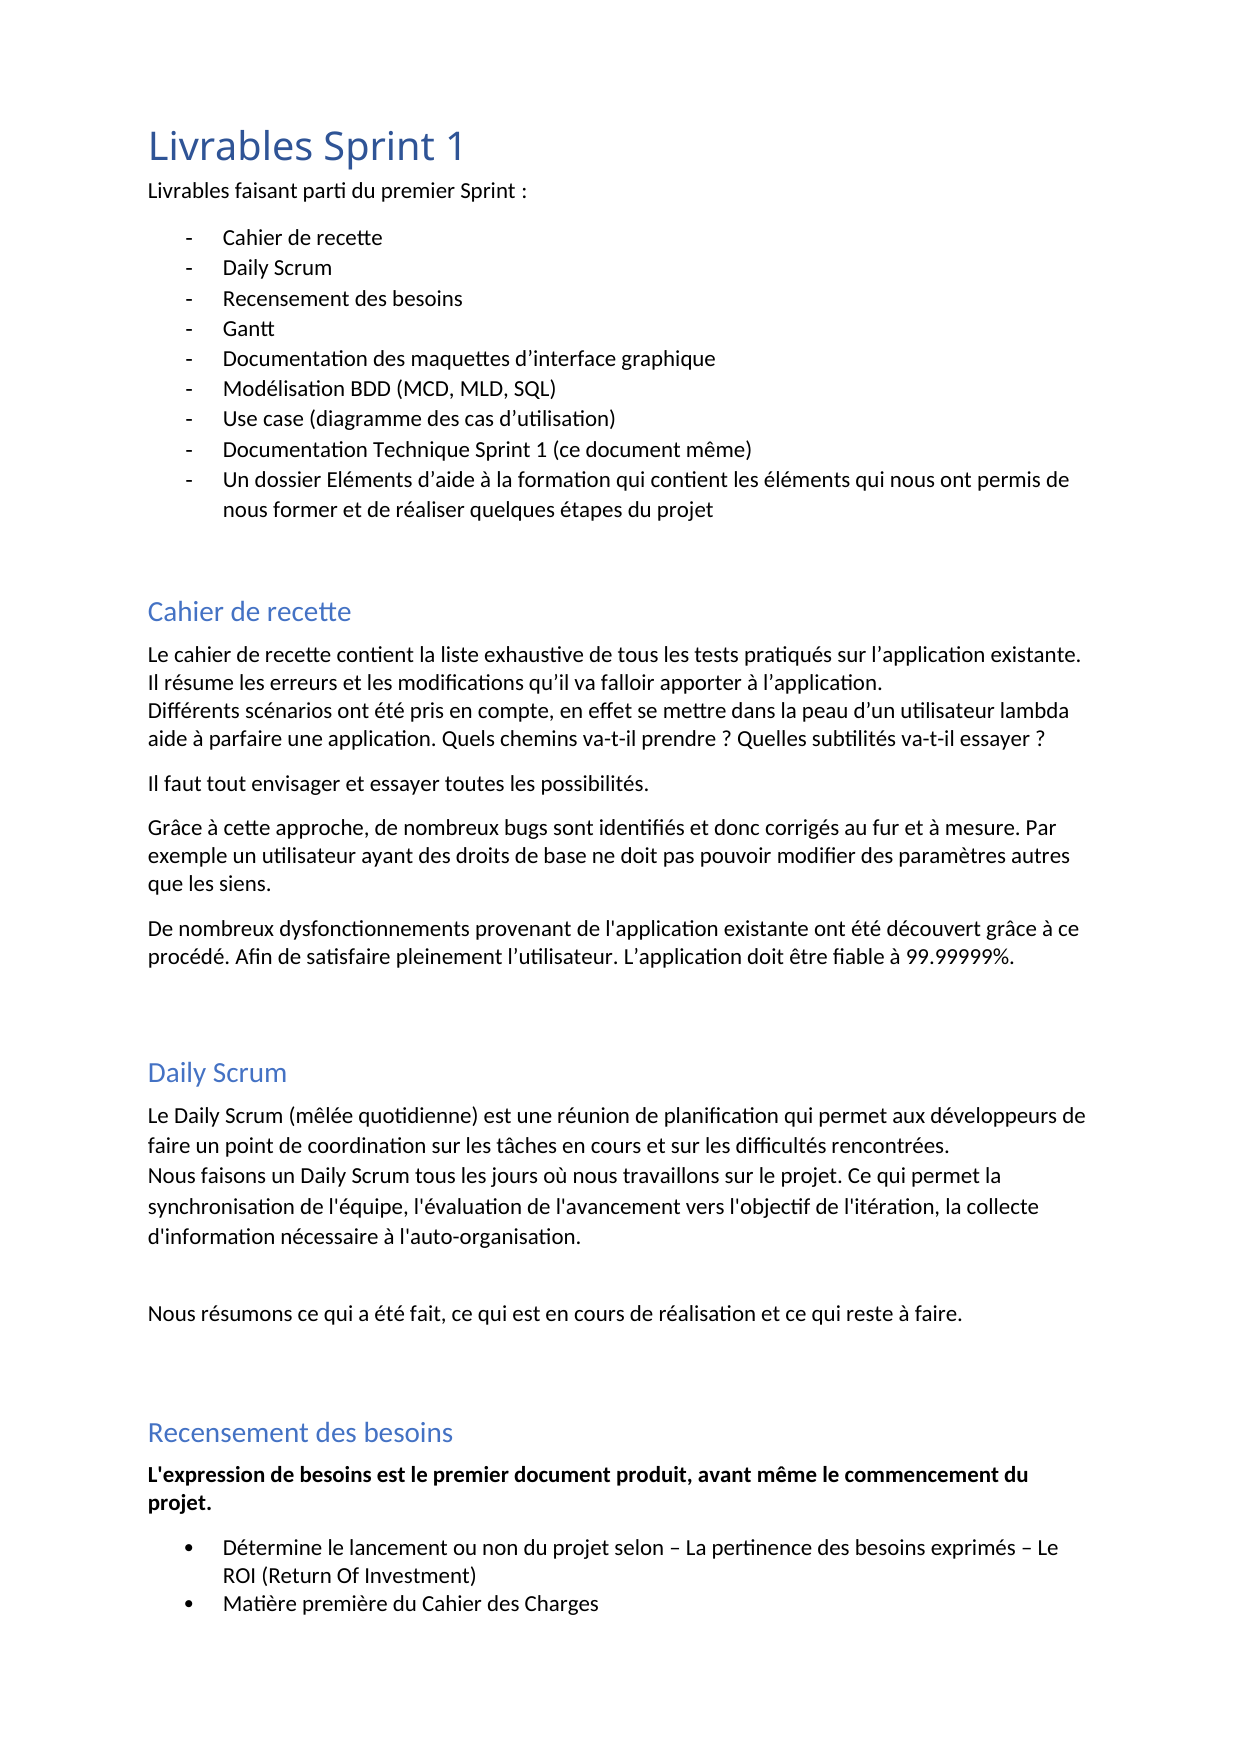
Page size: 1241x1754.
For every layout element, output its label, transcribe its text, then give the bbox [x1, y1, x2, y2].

list Matière première du Cahier des Charges [185, 1589, 1093, 1617]
text Livrables faisant parti du premier Sprint : [148, 176, 1093, 204]
subtitle Recensement des besoins [148, 1414, 1093, 1449]
list Détermine le lancement ou non du projet selon – La pertinence des besoins exprimés – Le ROI (Return Of Investment) [185, 1533, 1093, 1589]
list Use case (diagramme des cas d’utilisation) [185, 404, 1093, 433]
text L'expression de besoins est le premier document produit, avant même le commencement du projet. [148, 1461, 1093, 1517]
text Le Daily Scrum (mêlée quotidienne) est une réunion de planification qui permet aux développeurs de faire un point de coordination sur les tâches en cours et sur les difficultés rencontrées. Nous faisons un Daily Scrum tous les jours où nous travaillons sur le projet. Ce qui permet la synchronisation de l'équipe, l'évaluation de l'avancement vers l'objectif de l'itération, la collecte d'information nécessaire à l'auto-organisation. [148, 1101, 1093, 1280]
list Documentation des maquettes d’interface graphique [185, 344, 1093, 372]
list Daily Scrum [185, 253, 1093, 282]
list Documentation Technique Sprint 1 (ce document même) [185, 435, 1093, 463]
text Le cahier de recette contient la liste exhaustive de tous les tests pratiqués sur l’application existante. Il résume les erreurs et les modifications qu’il va falloir apporter à l’application. Différents scénarios ont été pris en compte, en effet se mettre dans la peau d’un utilisateur lambda aide à parfaire une application. Quels chemins va-t-il prendre ? Quelles subtilités va-t-il essayer ? [148, 640, 1093, 752]
list Cahier de recette [185, 223, 1093, 251]
list Modélisation BDD (MCD, MLD, SQL) [185, 374, 1093, 402]
list Gantt [185, 314, 1093, 342]
subtitle Cahier de recette [148, 593, 1093, 629]
subtitle Daily Scrum [148, 1054, 1093, 1090]
subtitle Livrables Sprint 1 [148, 118, 1093, 172]
text De nombreux dysfonctionnements provenant de l'application existante ont été découvert grâce à ce procédé. Afin de satisfaire pleinement l’utilisateur. L’application doit être fiable à 99.99999%. [148, 914, 1093, 970]
list Un dossier Eléments d’aide à la formation qui contient les éléments qui nous ont permis de nous former et de réaliser quelques étapes du projet [185, 465, 1093, 523]
text Il faut tout envisager et essayer toutes les possibilités. [148, 769, 1093, 797]
text Nous résumons ce qui a été fait, ce qui est en cours de réalisation et ce qui reste à faire. [148, 1299, 1093, 1327]
list Recensement des besoins [185, 284, 1093, 312]
text Grâce à cette approche, de nombreux bugs sont identifiés et donc corrigés au fur et à mesure. Par exemple un utilisateur ayant des droits de base ne doit pas pouvoir modifier des paramètres autres que les siens. [148, 813, 1093, 897]
